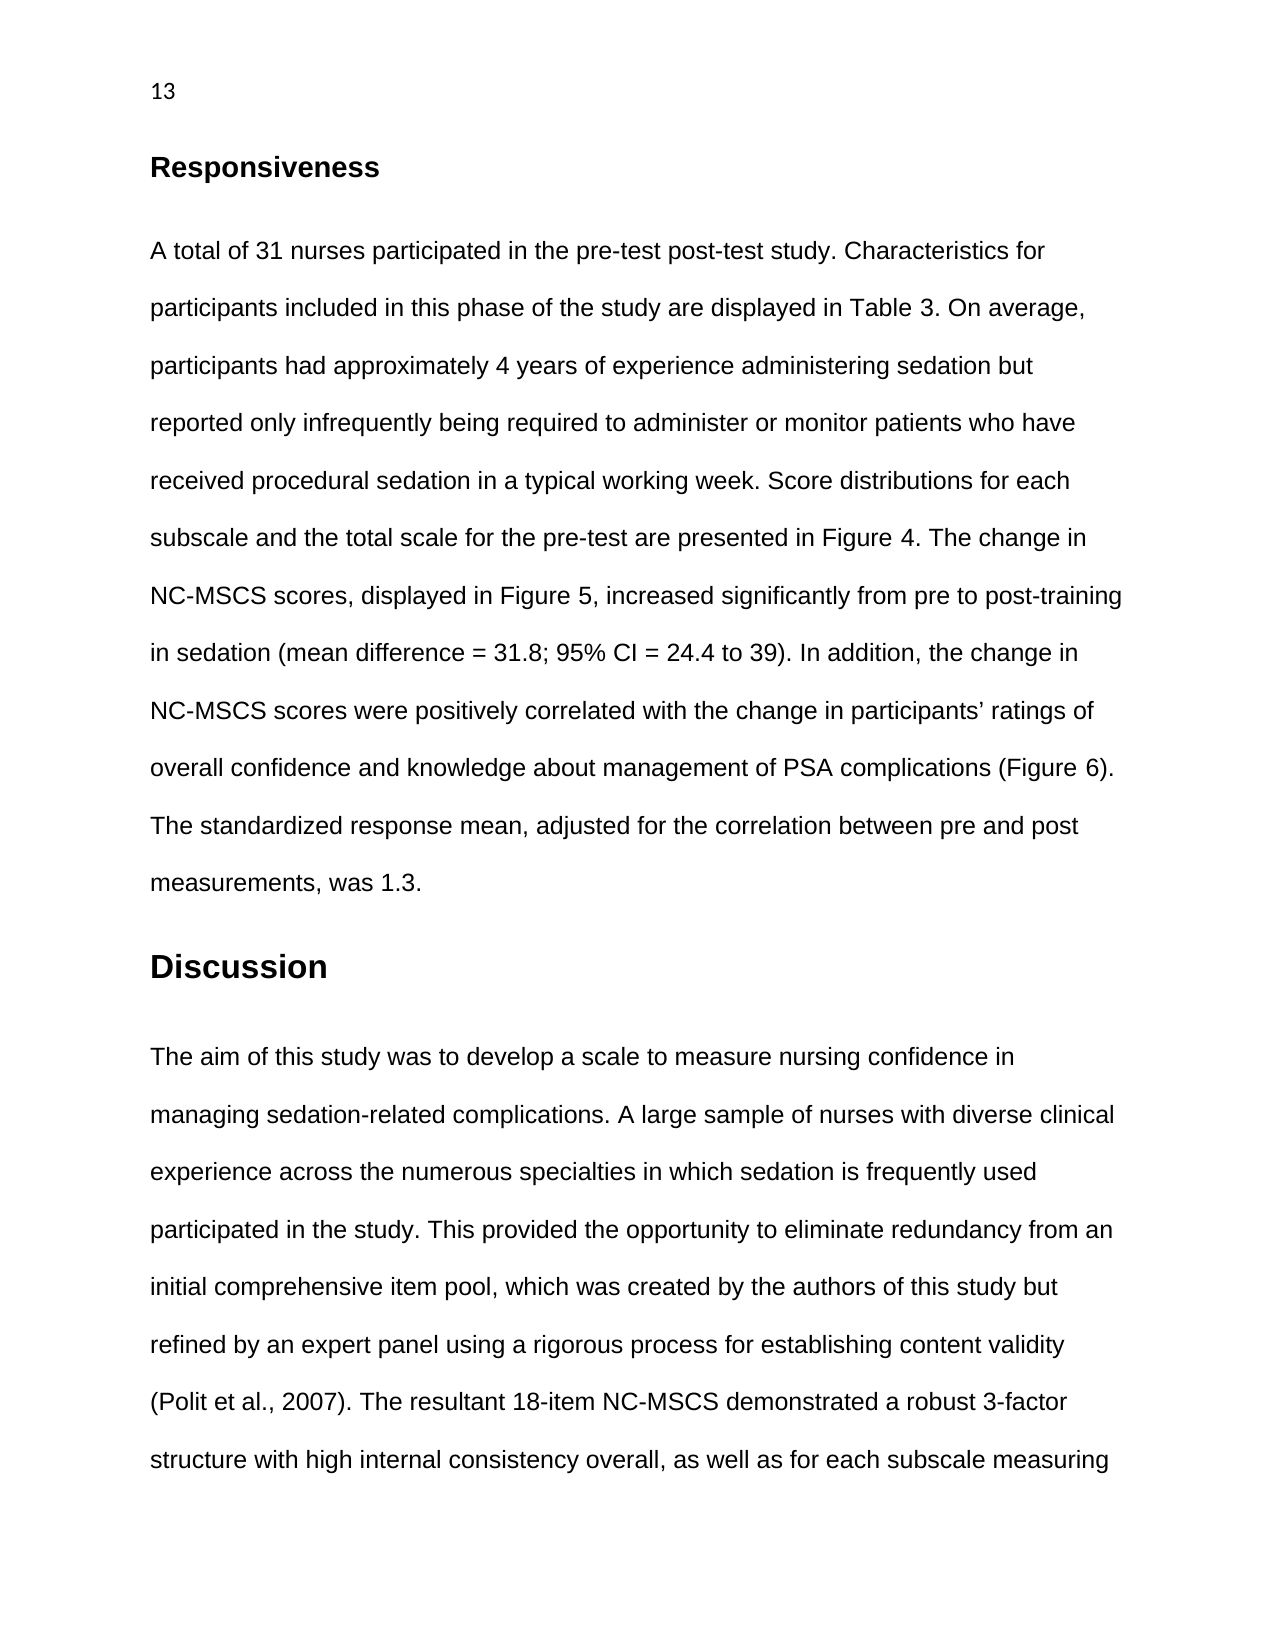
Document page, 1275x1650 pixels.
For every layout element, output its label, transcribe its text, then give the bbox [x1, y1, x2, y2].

subtitle Responsiveness [150, 150, 1125, 183]
subtitle Discussion [150, 947, 1125, 985]
